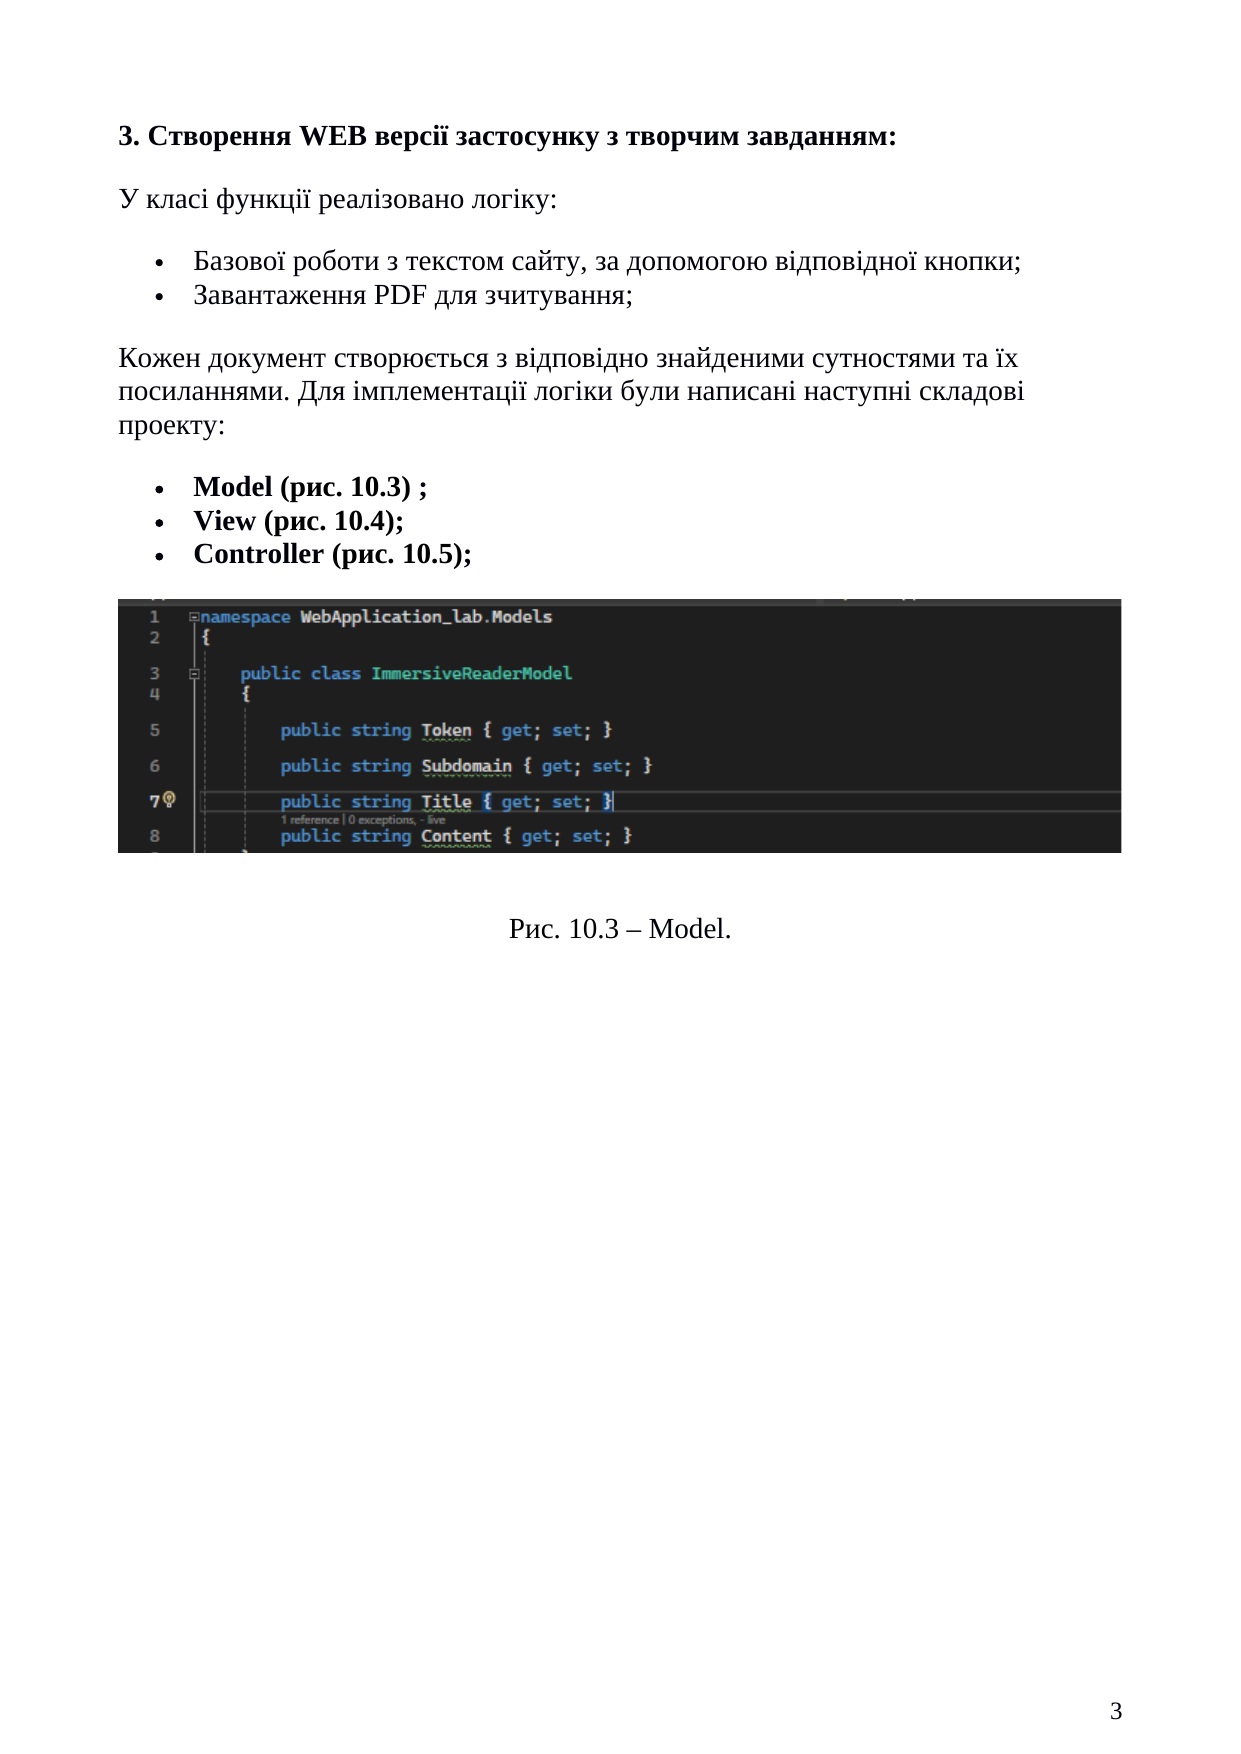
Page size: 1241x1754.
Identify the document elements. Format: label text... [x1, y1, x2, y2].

text Кожен документ створюється з відповідно знайденими сутностями та їх посиланнями. Для імплементації логіки були написані наступні складові проекту: [118, 340, 1122, 440]
picture [118, 599, 1122, 853]
text Рис. 10.3 – Model. [118, 911, 1122, 944]
list Базової роботи з текстом сайту, за допомогою відповідної кнопки; [156, 243, 1122, 277]
list Model (рис. 10.3) ; [156, 469, 1122, 503]
list Завантаження PDF для зчитування; [156, 277, 1122, 311]
list Controller (рис. 10.5); [156, 537, 1122, 570]
text У класі функції реалізовано логіку: [118, 181, 1122, 214]
subtitle 3. Створення WEB версії застосунку з творчим завданням: [118, 118, 1122, 152]
list View (рис. 10.4); [156, 503, 1122, 537]
